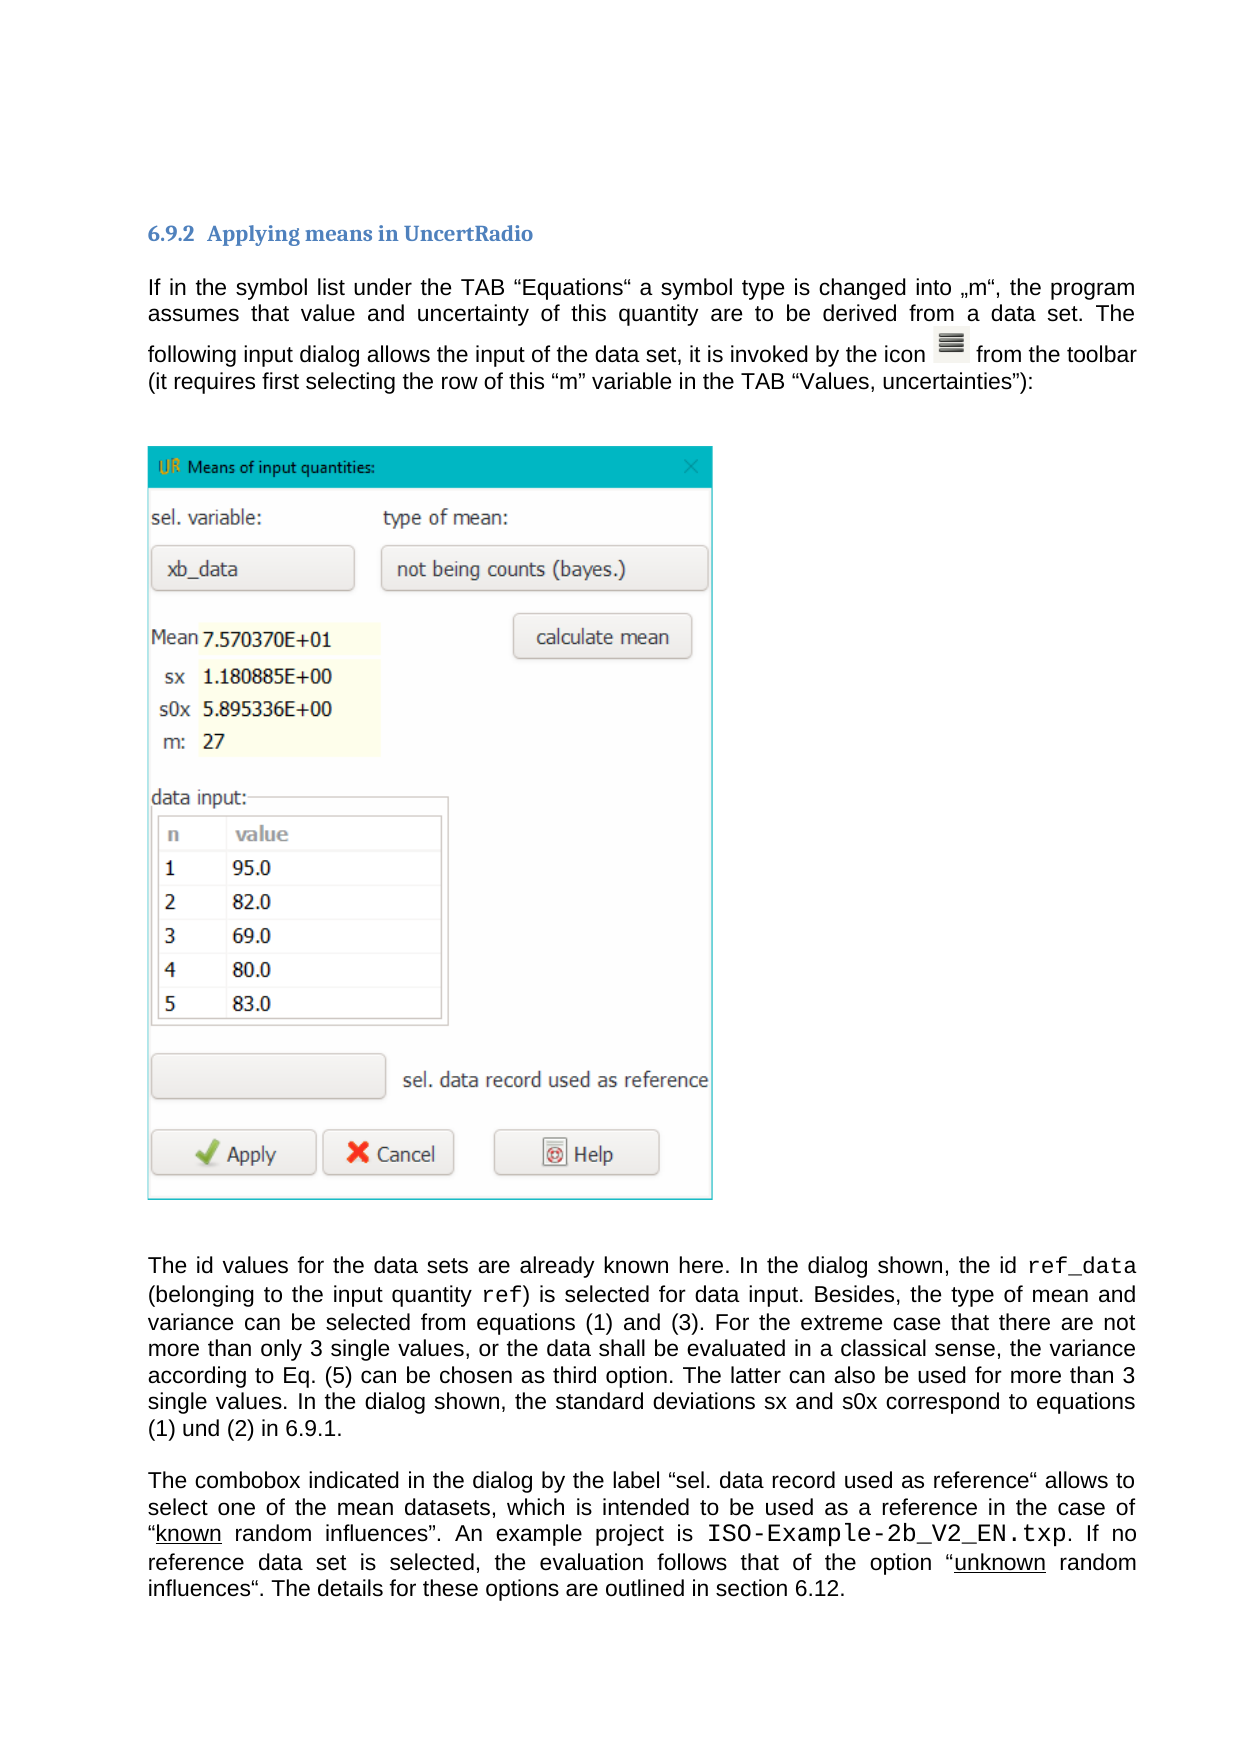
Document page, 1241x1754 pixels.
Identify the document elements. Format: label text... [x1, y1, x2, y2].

picture [147, 446, 713, 1200]
text The combobox indicated in the dialog by the label “sel. data record used as reference“ allows to select one of the mean datasets, which is intended to be used as a reference in the case of “known random influences”. An example project is ISO-Example-2b_V2_EN.txp. If no reference data set is selected, the evaluation follows that of the option “unknown random influences“. The details for these options are outlined in section 6.12. [148, 1467, 1137, 1602]
text The id values for the data sets are already known here. In the dialog shown, the id ref_data (belonging to the input quantity ref) is selected for data input. Besides, the type of mean and variance can be selected from equations (1) and (3). For the extreme case that there are not more than only 3 single values, or the data shall be evaluated in a classical sense, the variance according to Eq. (5) can be chosen as third option. The latter can also be used for more than 3 single values. In the dialog shown, the standard deviations sx and s0x correspond to equations (1) und (2) in 6.9.1. [148, 1252, 1137, 1441]
subtitle Applying means in UncertRadio [148, 221, 1137, 248]
picture [933, 326, 970, 363]
text If in the symbol list under the TAB “Equations“ a symbol type is changed into „m“, the program assumes that value and uncertainty of this quantity are to be derived from a data set. The following input dialog allows the input of the data set, it is invoked by the icon from the toolbar (it requires first selecting the row of this “m” variable in the TAB “Values, uncertainties”): [148, 274, 1137, 394]
